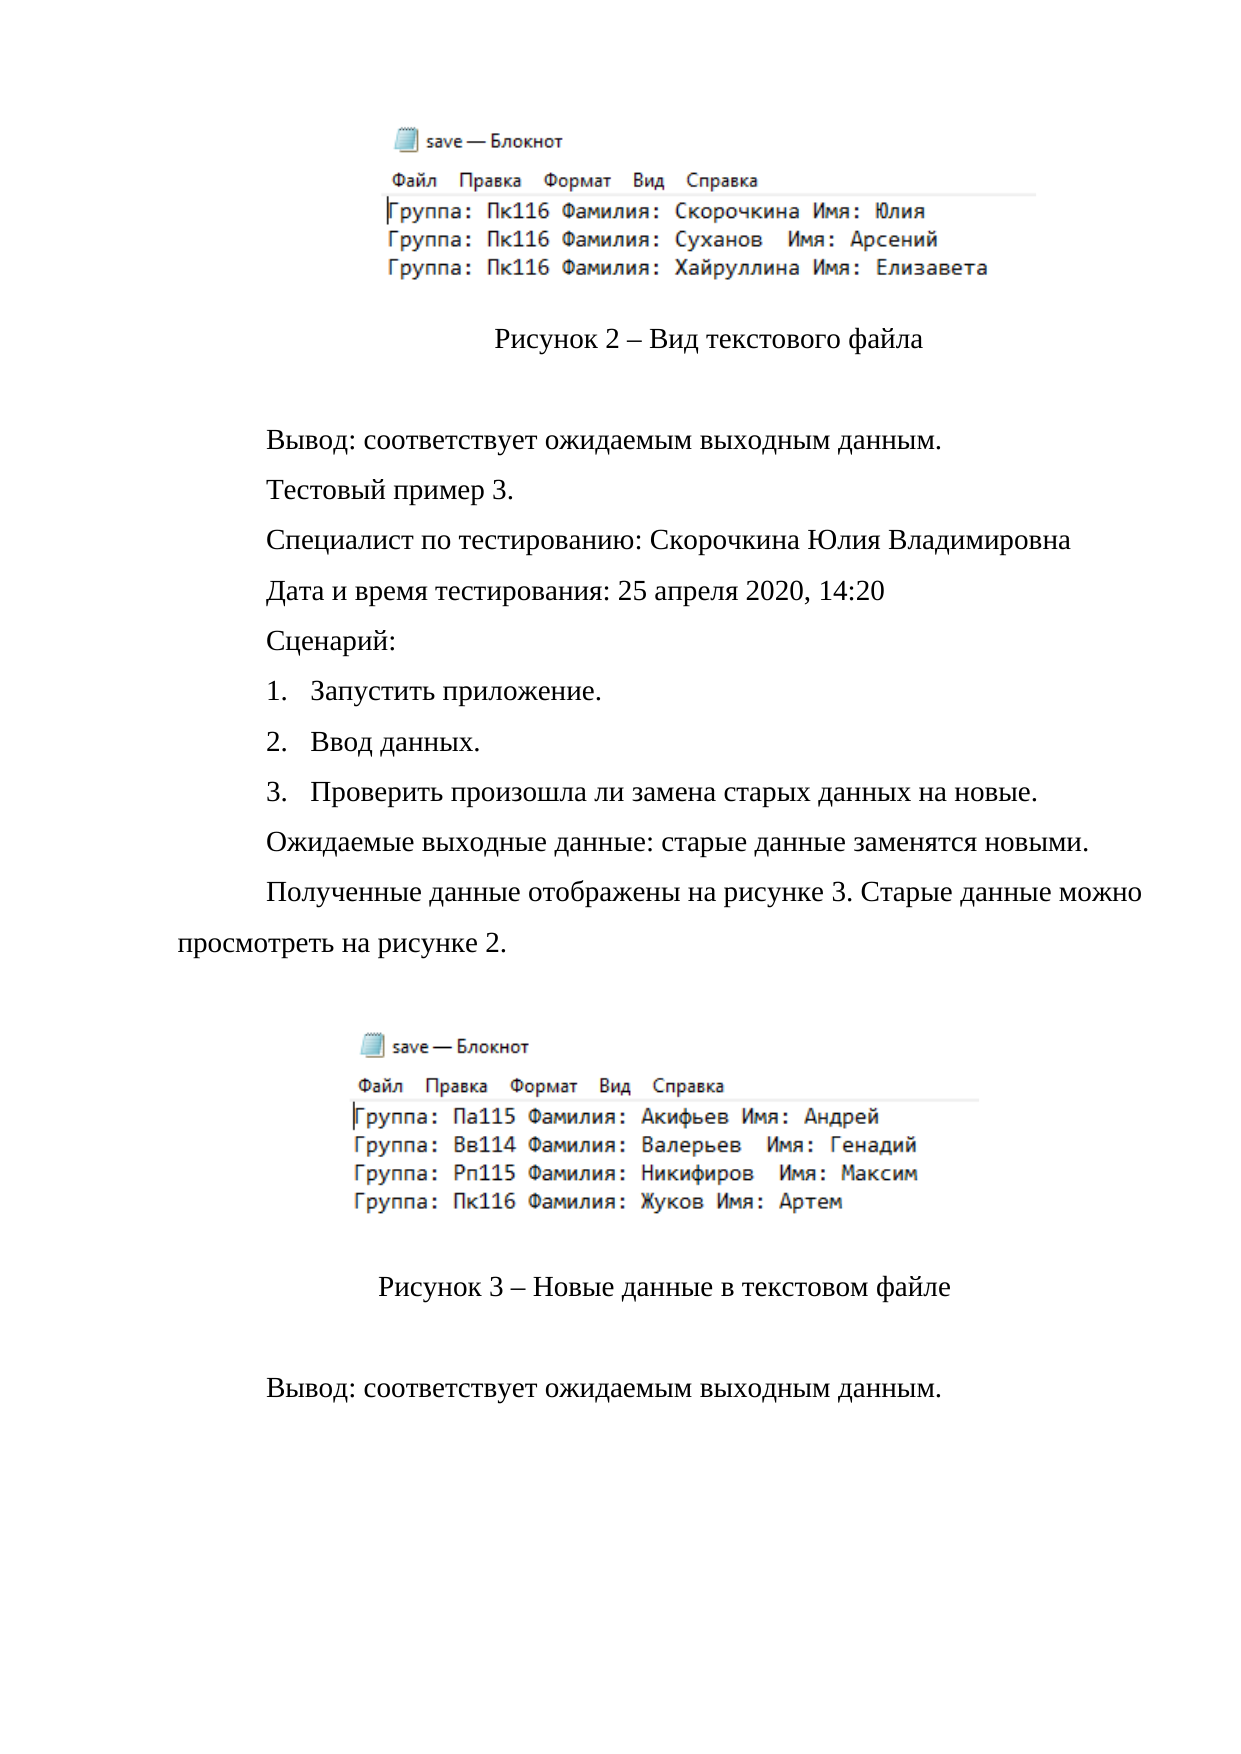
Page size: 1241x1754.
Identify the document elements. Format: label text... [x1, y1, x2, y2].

text Вывод: соответствует ожидаемым выходным данным. [177, 422, 1152, 455]
text Сценарий: [177, 623, 1152, 657]
list Ввод данных. [177, 724, 1152, 757]
list Запустить приложение. [177, 673, 1152, 707]
text Рисунок 3 – Новые данные в текстовом файле [177, 1269, 1152, 1303]
text Специалист по тестированию: Скорочкина Юлия Владимировна [177, 522, 1152, 556]
list Проверить произошла ли замена старых данных на новые. [177, 774, 1152, 807]
text Дата и время тестирования: 25 апреля 2020, 14:20 [177, 573, 1152, 606]
text Полученные данные отображены на рисунке 3. Старые данные можно просмотреть на рисунке 2. [177, 874, 1152, 958]
picture [381, 118, 1037, 308]
picture [349, 1025, 980, 1256]
text Рисунок 2 – Вид текстового файла [177, 321, 1152, 355]
text Вывод: соответствует ожидаемым выходным данным. [177, 1370, 1152, 1403]
text Тестовый пример 3. [177, 472, 1152, 506]
text Ожидаемые выходные данные: старые данные заменятся новыми. [177, 824, 1152, 858]
